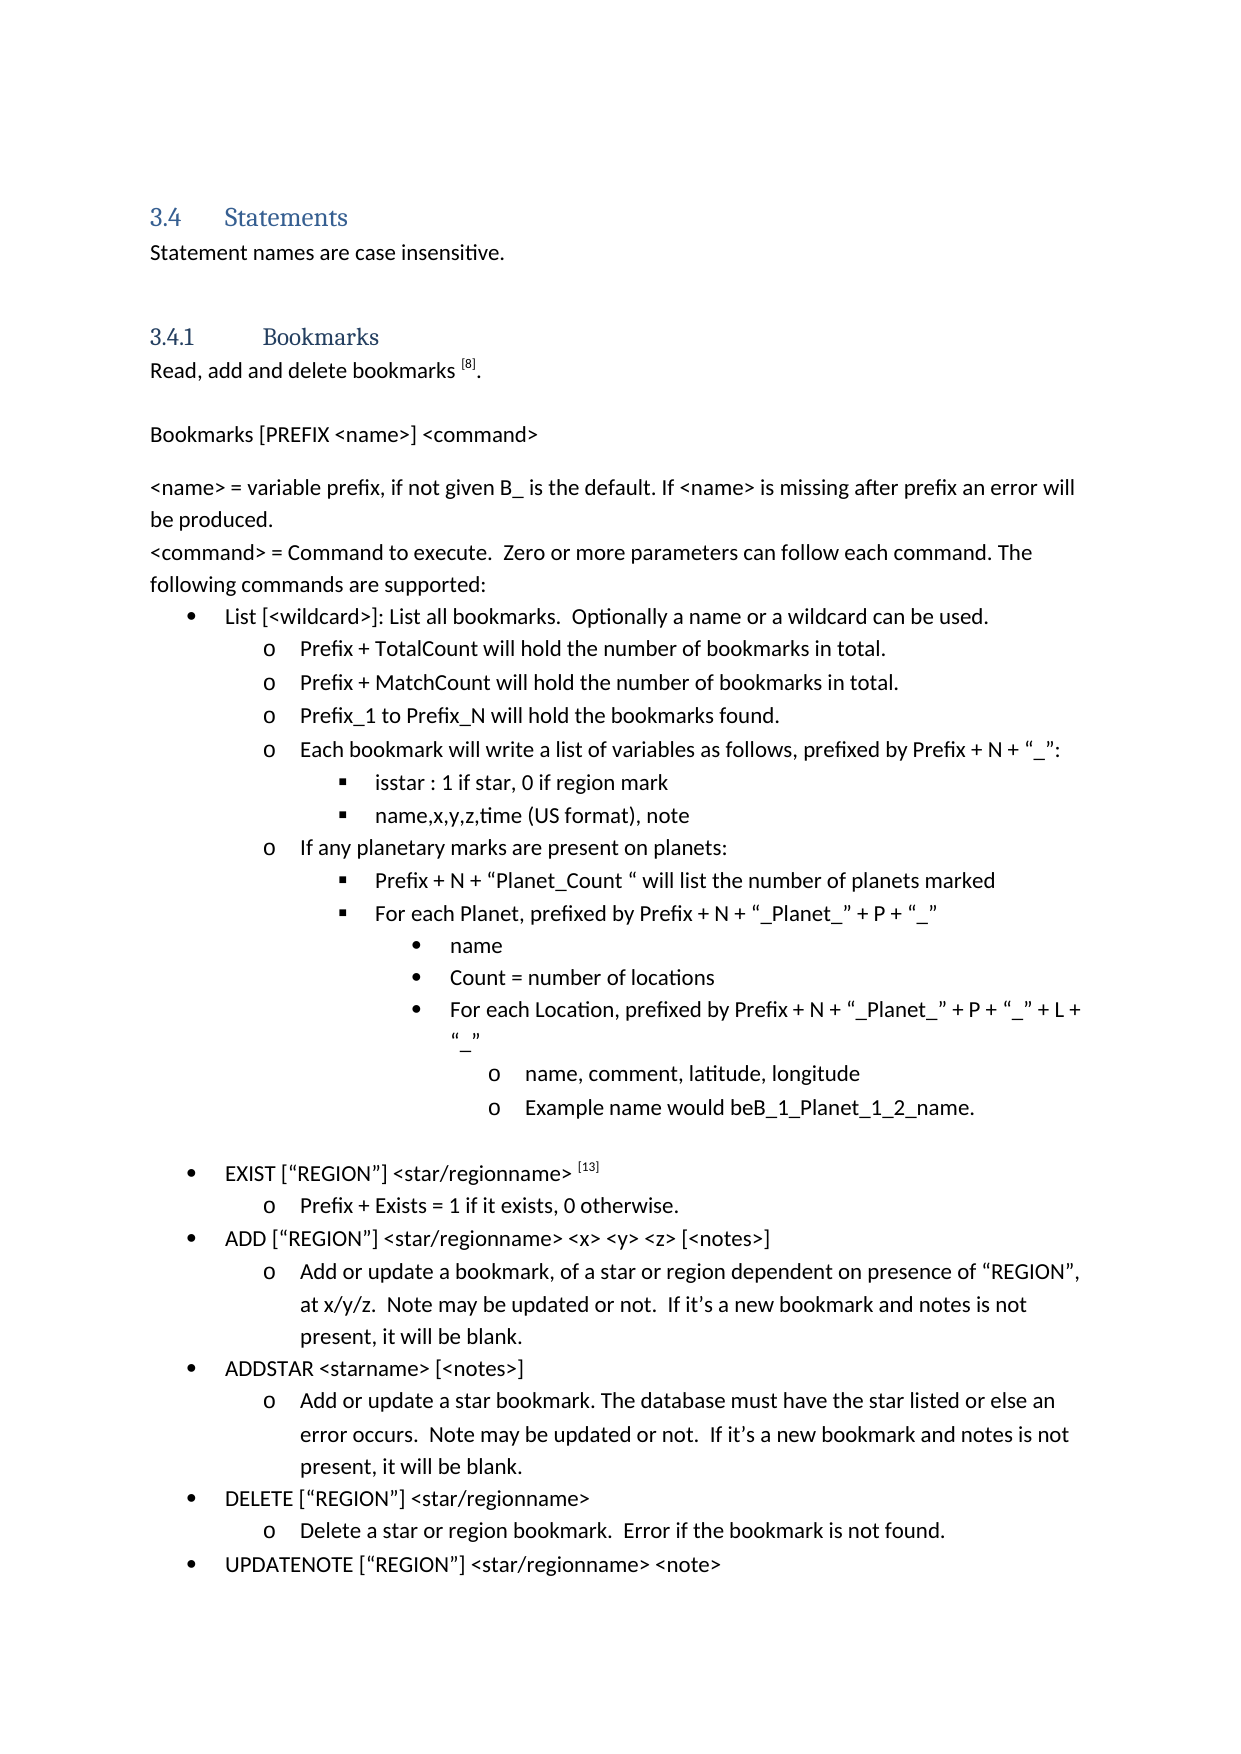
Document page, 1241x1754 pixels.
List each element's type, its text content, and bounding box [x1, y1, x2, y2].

list If any planetary marks are present on planets: [262, 833, 1090, 862]
list name,x,y,z,time (US format), note [337, 801, 1090, 829]
list Add or update a bookmark, of a star or region dependent on presence of “REGION”, at x/y/z. Note may be updated or not. If it’s a new bookmark and notes is not present, it will be blank. [262, 1257, 1090, 1350]
subtitle Statements [150, 202, 1090, 233]
list Prefix + MatchCount will hold the number of bookmarks in total. [262, 668, 1090, 697]
list name, comment, latitude, longitude [487, 1059, 1090, 1089]
list Prefix + Exists = 1 if it exists, 0 otherwise. [262, 1191, 1090, 1220]
list List [<wildcard>]: List all bookmarks. Optionally a name or a wildcard can be used. [187, 602, 1090, 630]
list EXIST [“REGION”] <star/regionname> [13] [187, 1159, 1090, 1187]
list UPDATENOTE [“REGION”] <star/regionname> <note> [187, 1550, 1090, 1578]
list Prefix + TotalCount will hold the number of bookmarks in total. [262, 634, 1090, 663]
list Each bookmark will write a list of variables as follows, prefixed by Prefix + N + “_”: [262, 735, 1090, 764]
list ADD [“REGION”] <star/regionname> <x> <y> <z> [<notes>] [187, 1224, 1090, 1253]
text <command> = Command to execute. Zero or more parameters can follow each command. The following commands are supported: [150, 538, 1090, 598]
list Prefix + N + “Planet_Count “ will list the number of planets marked [337, 866, 1090, 894]
list isstar : 1 if star, 0 if region mark [337, 768, 1090, 797]
list DELETE [“REGION”] <star/regionname> [187, 1484, 1090, 1512]
list Add or update a star bookmark. The database must have the star listed or else an error occurs. Note may be updated or not. If it’s a new bookmark and notes is not present, it will be blank. [262, 1387, 1090, 1480]
list Delete a star or region bookmark. Error if the bookmark is not found. [262, 1517, 1090, 1546]
text Read, add and delete bookmarks [8]. [150, 356, 1090, 384]
list ADDSTAR <starname> [<notes>] [187, 1354, 1090, 1382]
text <name> = variable prefix, if not given B_ is the default. If <name> is missing after prefix an error will be produced. [150, 473, 1090, 534]
list Example name would beB_1_Planet_1_2_name. [487, 1093, 1090, 1122]
list For each Planet, prefixed by Prefix + N + “_Planet_” + P + “_” [337, 899, 1090, 927]
list Prefix_1 to Prefix_N will hold the bookmarks found. [262, 701, 1090, 731]
list name [412, 931, 1090, 959]
subtitle Bookmarks [150, 323, 1090, 352]
list For each Location, prefixed by Prefix + N + “_Planet_” + P + “_” + L + “_” [412, 995, 1090, 1055]
text Bookmarks [PREFIX <name>] <command> [150, 420, 1090, 448]
text Statement names are case insensitive. [150, 238, 1090, 266]
list Count = number of locations [412, 963, 1090, 991]
